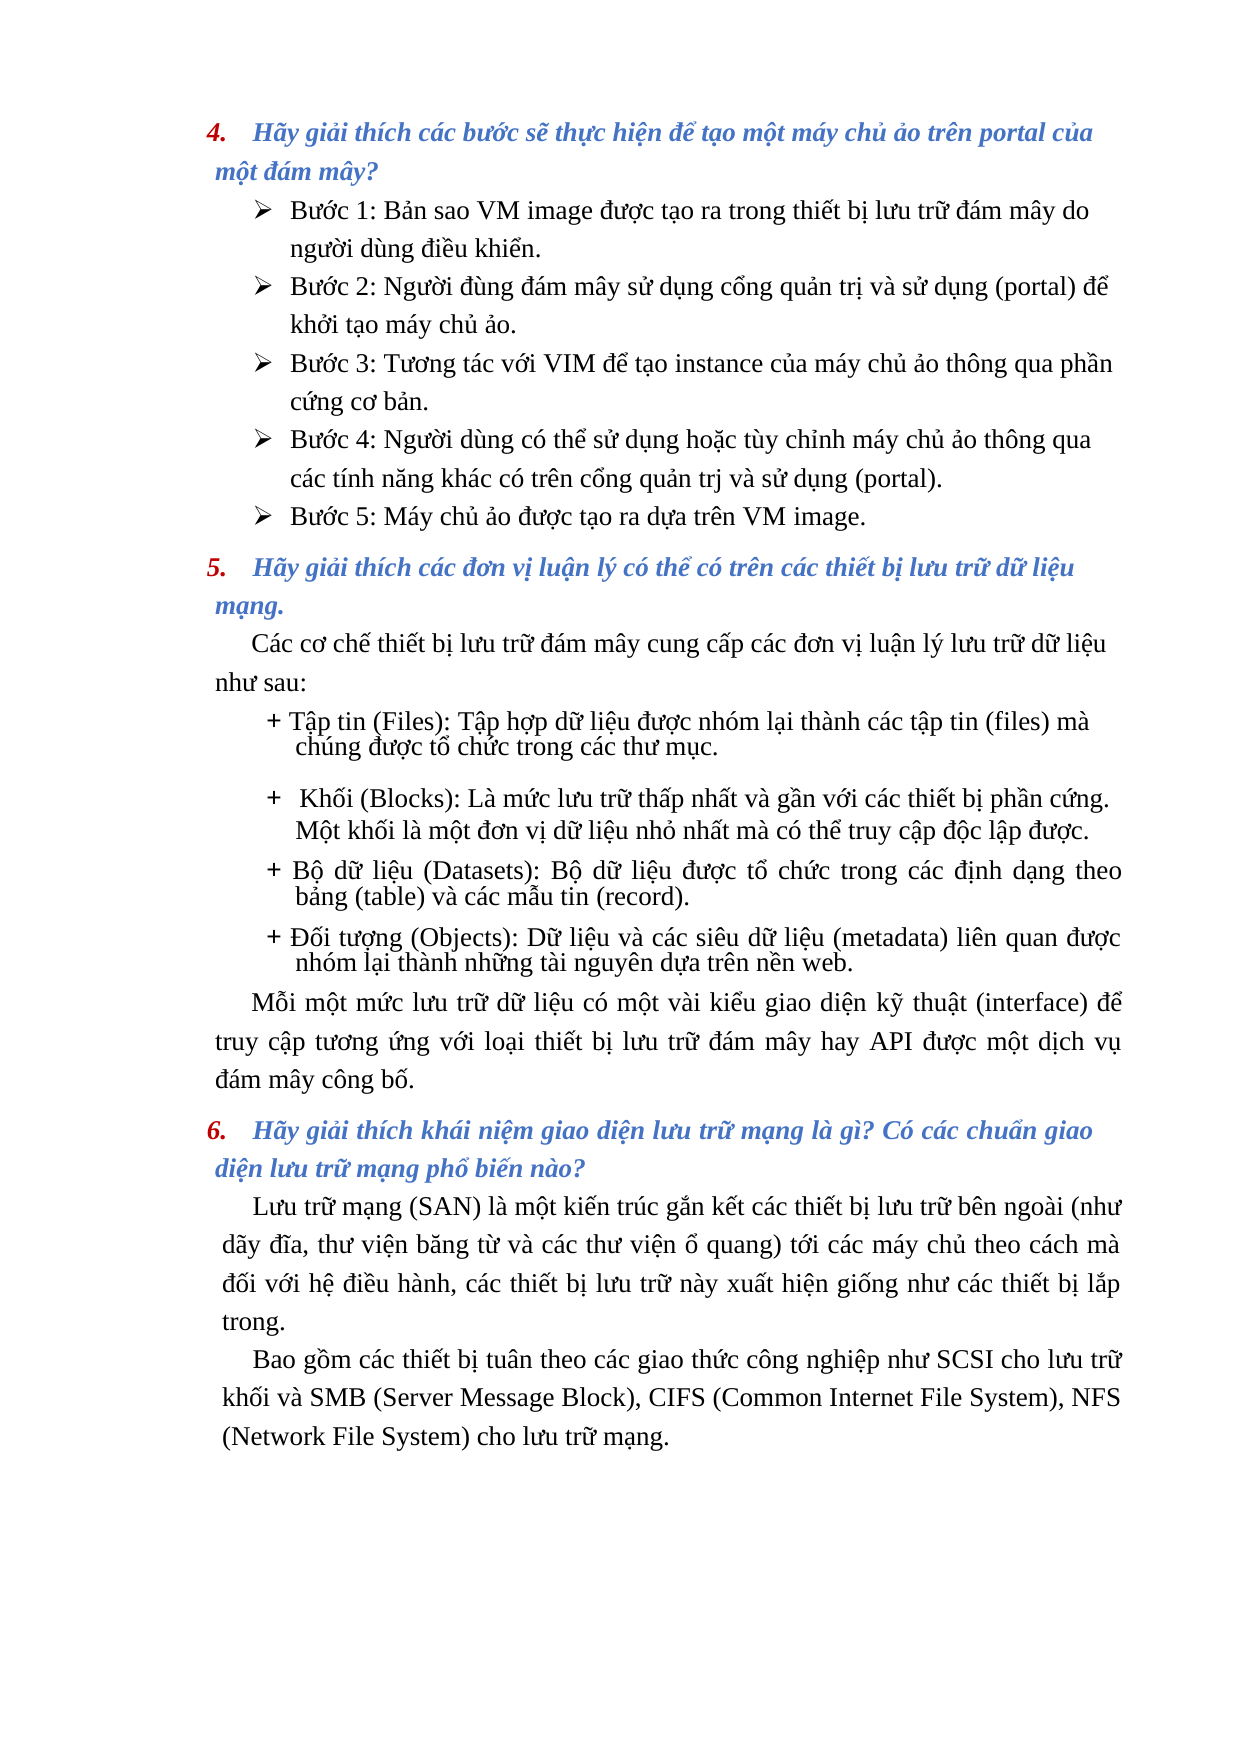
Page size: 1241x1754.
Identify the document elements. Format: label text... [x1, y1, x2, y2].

list Bước 5: Máy chủ ảo được tạo ra dựa trên VM image. [252, 500, 1134, 531]
list Bước 3: Tương tác với VIM để tạo instance của máy chủ ảo thông qua phần cứng cơ bản. [252, 347, 1122, 416]
list Bước 4: Người dùng có thể sử dụng hoặc tùy chỉnh máy chủ ảo thông qua các tính năng khác có trên cổng quản trj và sử dụng (portal). [252, 423, 1122, 493]
subtitle Hãy giải thích các bước sẽ thực hiện để tạo một máy chủ ảo trên portal của một đám mây? [207, 116, 1109, 186]
text Lưu trữ mạng (SAN) là một kiến trúc gắn kết các thiết bị lưu trữ bên ngoài (như dãy đĩa, thư viện băng từ và các thư viện ổ quang) tới các máy chủ theo cách mà đối với hệ điều hành, các thiết bị lưu trữ này xuất hiện giống như các thiết bị lắp trong. [222, 1190, 1123, 1336]
text + Đối tượng (Objects): Dữ liệu và các siêu dữ liệu (metadata) liên quan được nhóm lại thành những tài nguyên dựa trên nền web. [266, 922, 1122, 978]
text + Tập tin (Files): Tập hợp dữ liệu được nhóm lại thành các tập tin (files) mà chúng được tổ chức trong các thư mục. [266, 706, 1134, 762]
list Bước 1: Bản sao VM image được tạo ra trong thiết bị lưu trữ đám mây do người dùng điều khiển. [252, 194, 1122, 263]
text Bao gồm các thiết bị tuân theo các giao thức công nghiệp như SCSI cho lưu trữ khối và SMB (Server Message Block), CIFS (Common Internet File System), NFS (Network File System) cho lưu trữ mạng. [222, 1343, 1123, 1451]
text + Khối (Blocks): Là mức lưu trữ thấp nhất và gần với các thiết bị phần cứng. [266, 767, 1134, 818]
text + Bộ dữ liệu (Datasets): Bộ dữ liệu được tổ chức trong các định dạng theo bảng (table) và các mẫu tin (record). [266, 855, 1123, 911]
text Một khối là một đơn vị dữ liệu nhỏ nhất mà có thể truy cập độc lập được. [295, 818, 1134, 845]
text Mỗi một mức lưu trữ dữ liệu có một vài kiểu giao diện kỹ thuật (interface) để truy cập tương ứng với loại thiết bị lưu trữ đám mây hay API được một dịch vụ đám mây công bố. [215, 986, 1123, 1094]
subtitle Hãy giải thích khái niệm giao diện lưu trữ mạng là gì? Có các chuẩn giao diện lưu trữ mạng phổ biến nào? [207, 1114, 1097, 1183]
text Các cơ chế thiết bị lưu trữ đám mây cung cấp các đơn vị luận lý lưu trữ dữ liệu như sau: [215, 627, 1134, 697]
subtitle Hãy giải thích các đơn vị luận lý có thể có trên các thiết bị lưu trữ dữ liệu mạng. [207, 551, 1092, 620]
list Bước 2: Người đùng đám mây sử dụng cổng quản trị và sử dụng (portal) để khởi tạo máy chủ ảo. [252, 270, 1122, 340]
